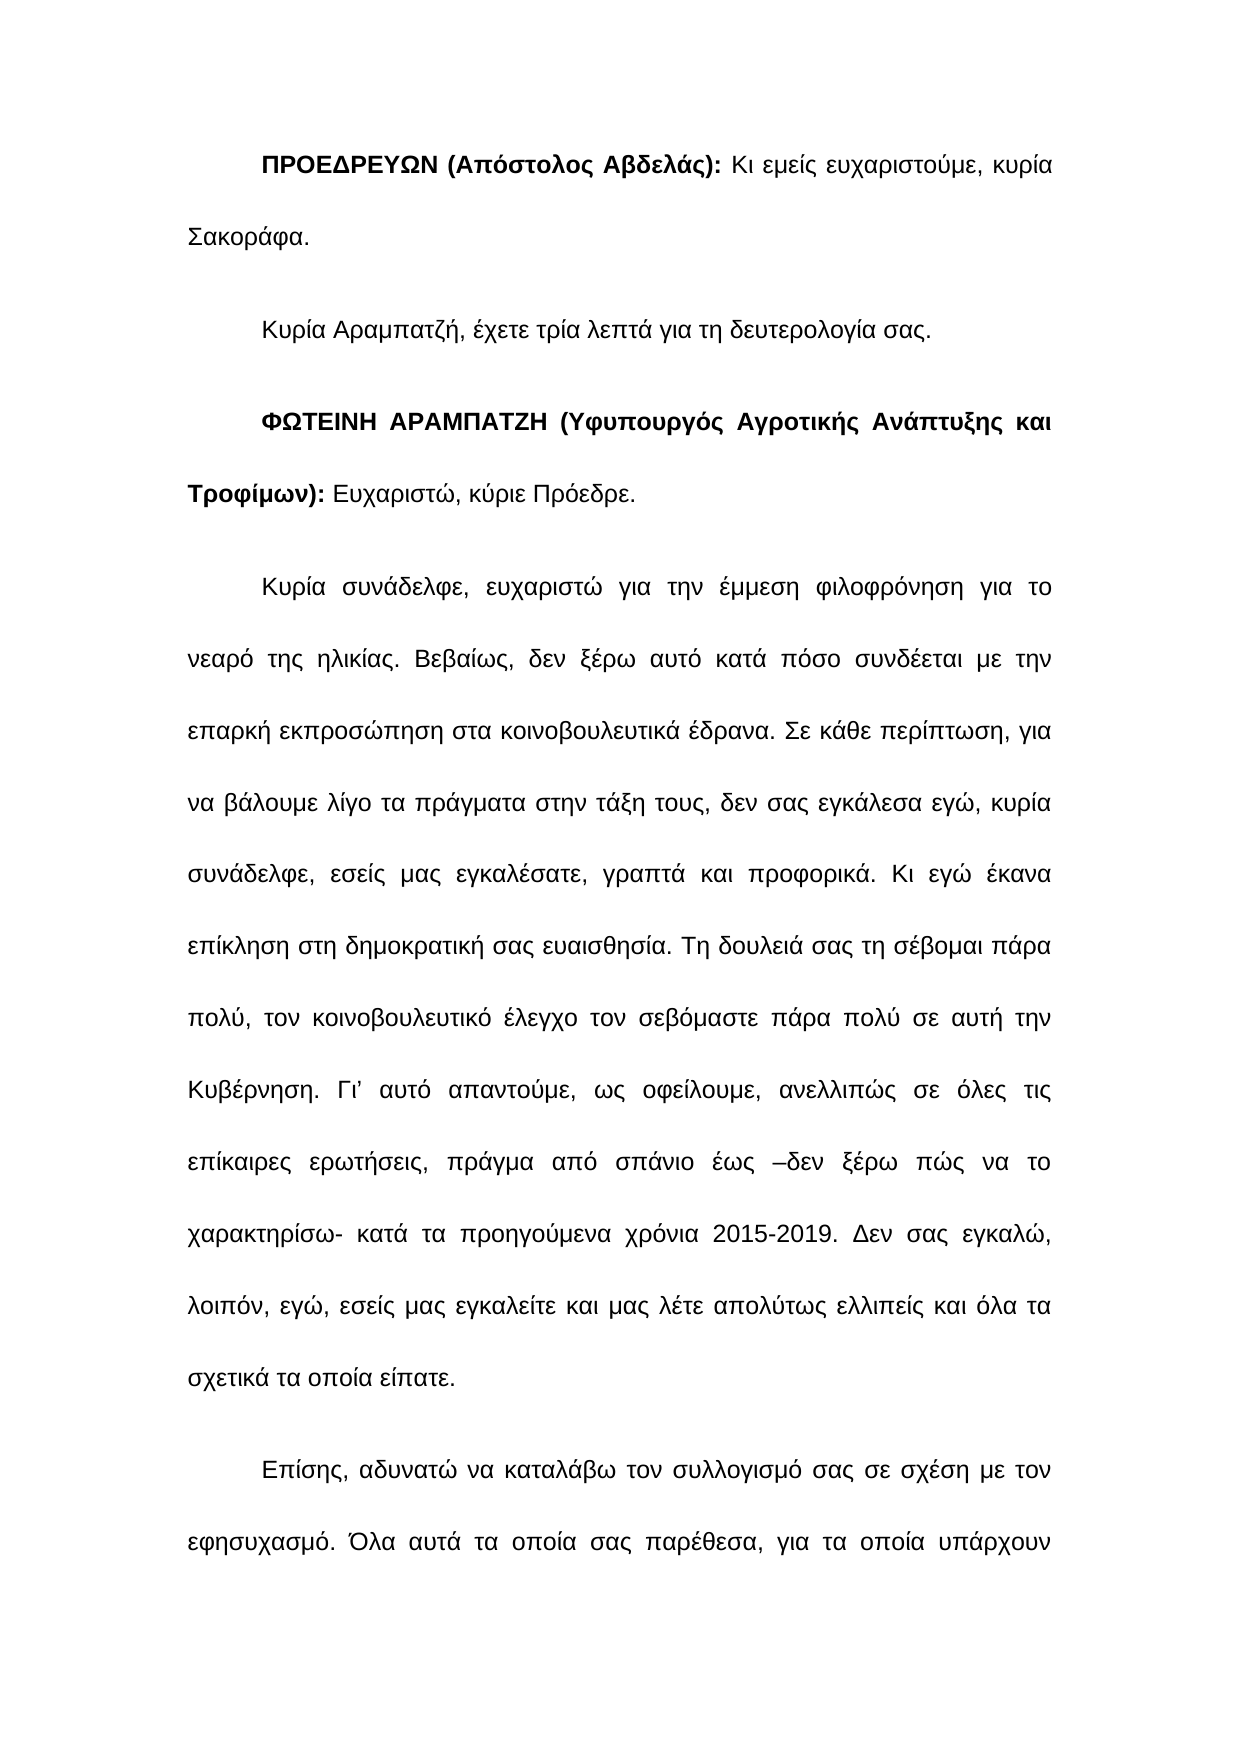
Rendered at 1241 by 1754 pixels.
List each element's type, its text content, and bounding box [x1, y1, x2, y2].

text ΦΩΤΕΙΝΗ ΑΡΑΜΠΑΤΖΗ (Υφυπουργός Αγροτικής Ανάπτυξης και Τροφίμων): Ευχαριστώ, κύριε Πρόεδρε. [187, 407, 1053, 508]
text Κυρία Αραμπατζή, έχετε τρία λεπτά για τη δευτερολογία σας. [187, 314, 1053, 343]
text ΠΡΟΕΔΡΕΥΩΝ (Απόστολος Αβδελάς): Κι εμείς ευχαριστούμε, κυρία Σακοράφα. [187, 150, 1053, 251]
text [187, 1455, 1053, 1556]
text Κυρία συνάδελφε, ευχαριστώ για την έμμεση φιλοφρόνηση για το νεαρό της ηλικίας. Βεβαίως, δεν ξέρω αυτό κατά πόσο συνδέεται με την επαρκή εκπροσώπηση στα κοινοβουλευτικά έδρανα. Σε κάθε περίπτωση, για να βάλουμε λίγο τα πράγματα στην τάξη τους, δεν σας εγκάλεσα εγώ, κυρία συνάδελφε, εσείς μας εγκαλέσατε, γραπτά και προφορικά. Κι εγώ έκανα επίκληση στη δημοκρατική σας ευαισθησία. Τη δουλειά σας τη σέβομαι πάρα πολύ, τον κοινοβουλευτικό έλεγχο τον σεβόμαστε πάρα πολύ σε αυτή την Κυβέρνηση. Γι’ αυτό απαντούμε, ως οφείλουμε, ανελλιπώς σε όλες τις επίκαιρες ερωτήσεις, πράγμα από σπάνιο έως –δεν ξέρω πώς να το χαρακτηρίσω- κατά τα προηγούμενα χρόνια 2015-2019. Δεν σας εγκαλώ, λοιπόν, εγώ, εσείς μας εγκαλείτε και μας λέτε απολύτως ελλιπείς και όλα τα σχετικά τα οποία είπατε. [187, 572, 1053, 1391]
